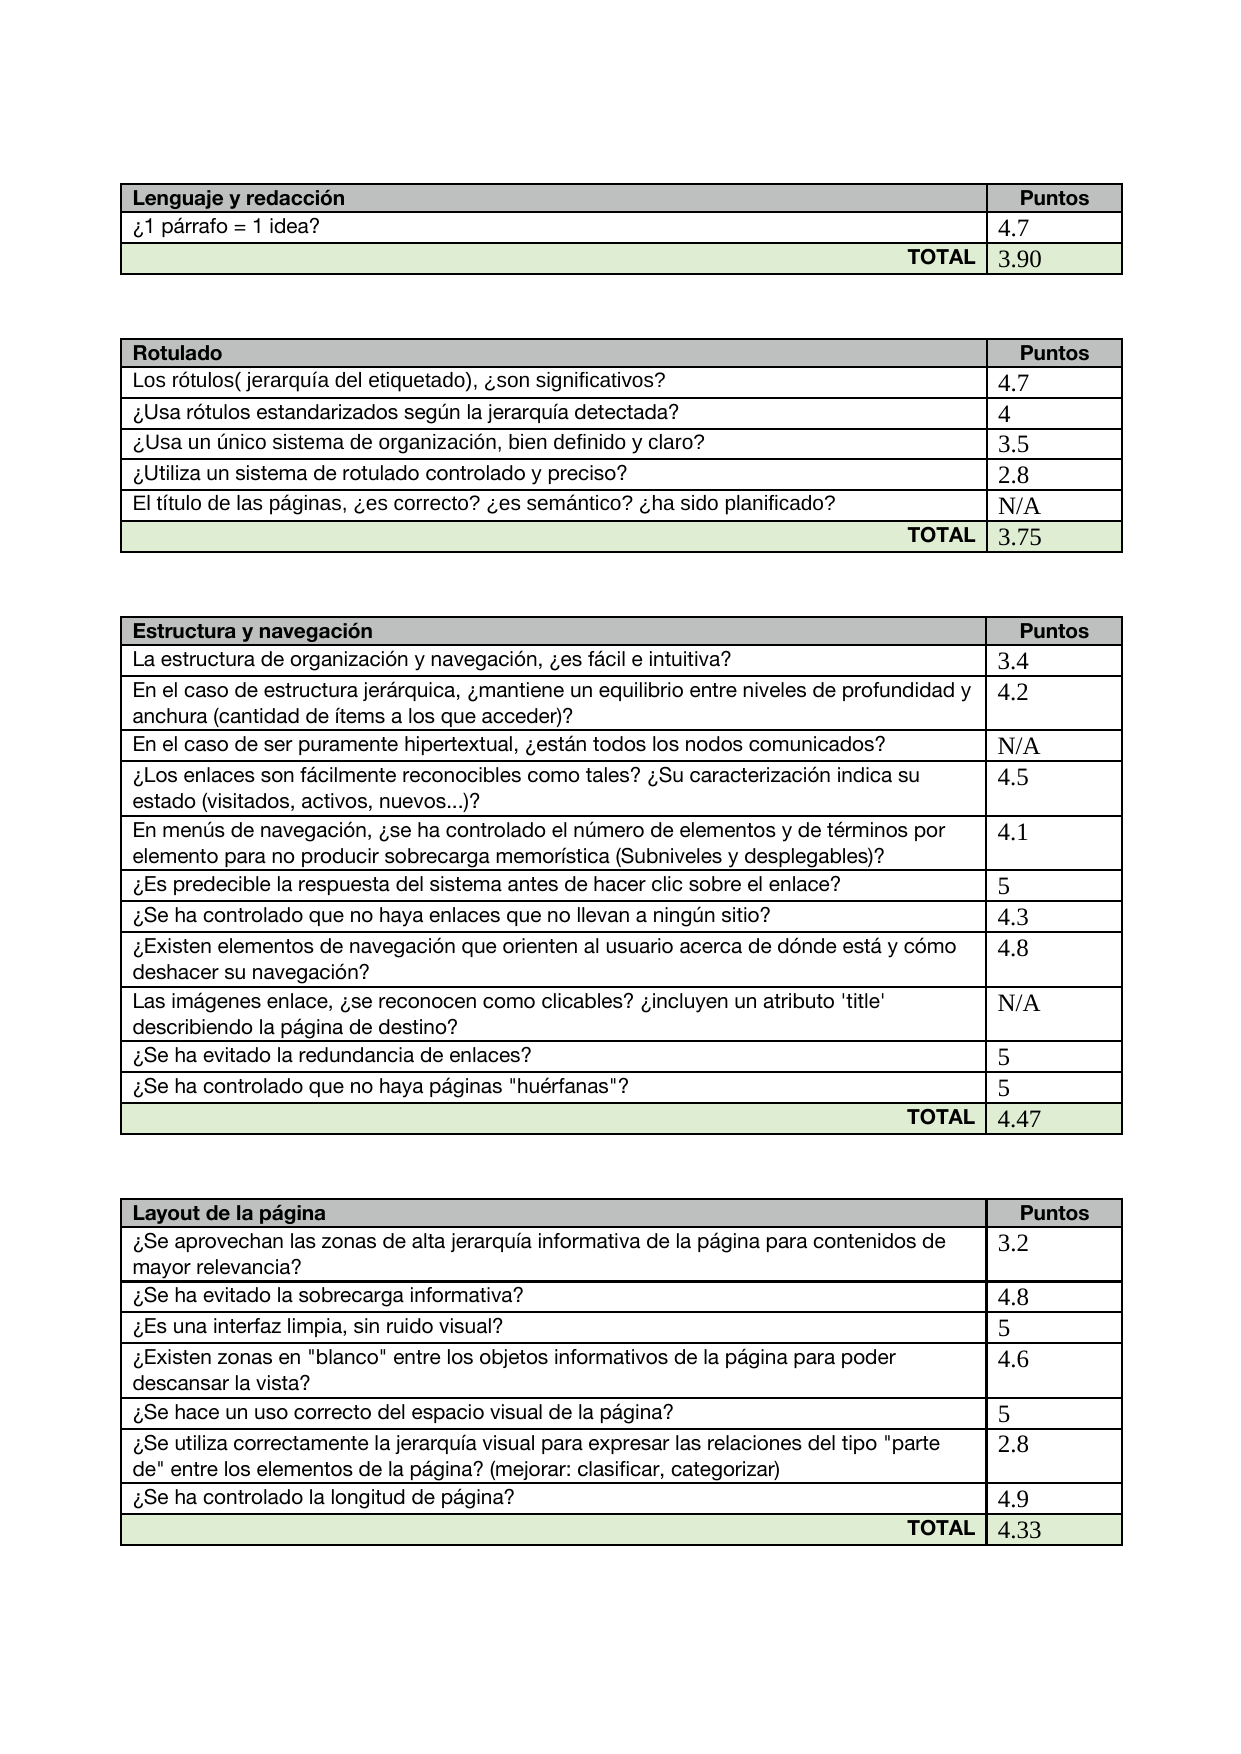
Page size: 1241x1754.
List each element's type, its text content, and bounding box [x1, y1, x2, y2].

table_cell 4.5 [987, 762, 1121, 815]
table_cell 4.6 [988, 1344, 1121, 1397]
table_cell 4.47 [987, 1104, 1121, 1133]
table_cell ¿Se ha controlado la longitud de página? [122, 1484, 985, 1513]
table_cell ¿Existen zonas en "blanco" entre los objetos informativos de la página para poder descansar la vista? [122, 1344, 985, 1397]
table_cell 3.4 [987, 646, 1121, 675]
table_cell 5 [987, 1073, 1121, 1102]
table_cell La estructura de organización y navegación, ¿es fácil e intuitiva? [122, 646, 985, 675]
table_cell ¿Es predecible la respuesta del sistema antes de hacer clic sobre el enlace? [122, 871, 985, 900]
table_cell El título de las páginas, ¿es correcto? ¿es semántico? ¿ha sido planiﬁcado? [122, 491, 986, 520]
table_cell ¿1 párrafo = 1 idea? [122, 213, 986, 242]
table_cell ¿Se ha evitado la redundancia de enlaces? [122, 1042, 985, 1071]
table_header Layout de la página [122, 1200, 985, 1226]
table_cell ¿Usa rótulos estandarizados según la jerarquía detectada? [122, 399, 986, 427]
table_cell 2.8 [988, 460, 1121, 489]
table_header Lenguaje y redacción [122, 185, 986, 211]
table_cell ¿Existen elementos de navegación que orienten al usuario acerca de dónde está y cómo deshacer su navegación? [122, 933, 985, 986]
table_cell 4.7 [988, 368, 1121, 397]
table_cell ¿Utiliza un sistema de rotulado controlado y preciso? [122, 460, 986, 489]
table_cell 4.9 [988, 1484, 1121, 1513]
table_cell En el caso de ser puramente hipertextual, ¿están todos los nodos comunicados? [122, 731, 985, 760]
table_cell 4.8 [988, 1283, 1121, 1311]
table_cell TOTAL [122, 244, 986, 273]
table_cell Los rótulos( jerarquía del etiquetado), ¿son signiﬁcativos? [122, 368, 986, 397]
table_cell 4.2 [987, 677, 1121, 729]
table_cell En el caso de estructura jerárquica, ¿mantiene un equilibrio entre niveles de profundidad y anchura (cantidad de ítems a los que acceder)? [122, 677, 985, 729]
table_cell 4 [988, 399, 1121, 427]
table_cell 5 [988, 1399, 1121, 1427]
table_cell 4.7 [988, 213, 1121, 242]
table_cell 3.2 [988, 1228, 1121, 1280]
table_cell 4.3 [987, 902, 1121, 931]
table_cell ¿Es una interfaz limpia, sin ruido visual? [122, 1313, 985, 1342]
table_cell 5 [987, 1042, 1121, 1071]
table_cell ¿Se hace un uso correcto del espacio visual de la página? [122, 1399, 985, 1427]
table_cell 4.33 [988, 1515, 1121, 1544]
table_cell N/A [988, 491, 1121, 520]
table_cell N/A [987, 988, 1121, 1040]
table_cell ¿Se aprovechan las zonas de alta jerarquía informativa de la página para contenidos de mayor relevancia? [122, 1228, 985, 1280]
table_cell 2.8 [988, 1430, 1121, 1482]
table_cell 4.1 [987, 817, 1121, 869]
table_cell TOTAL [122, 1104, 985, 1133]
table_cell N/A [987, 731, 1121, 760]
table_cell 3.90 [988, 244, 1121, 273]
table_header Puntos [988, 185, 1121, 211]
table_cell 5 [988, 1313, 1121, 1342]
table_header Puntos [988, 340, 1121, 366]
table_header Puntos [987, 618, 1121, 644]
table_cell Las imágenes enlace, ¿se reconocen como clicables? ¿incluyen un atributo 'title' describiendo la página de destino? [122, 988, 985, 1040]
table_cell 3.5 [988, 430, 1121, 458]
table_cell ¿Se ha controlado que no haya enlaces que no llevan a ningún sitio? [122, 902, 985, 931]
table_cell 3.75 [988, 522, 1121, 551]
table_cell 4.8 [987, 933, 1121, 986]
table_cell TOTAL [122, 1515, 985, 1544]
table_cell ¿Los enlaces son fácilmente reconocibles como tales? ¿Su caracterización indica su estado (visitados, activos, nuevos...)? [122, 762, 985, 815]
table_cell ¿Usa un único sistema de organización, bien deﬁnido y claro? [122, 430, 986, 458]
table_cell En menús de navegación, ¿se ha controlado el número de elementos y de términos por elemento para no producir sobrecarga memorística (Subniveles y desplegables)? [122, 817, 985, 869]
table_cell ¿Se ha controlado que no haya páginas "huérfanas"? [122, 1073, 985, 1102]
table_header Puntos [988, 1200, 1121, 1226]
table_cell TOTAL [122, 522, 986, 551]
table_cell 5 [987, 871, 1121, 900]
table_header Rotulado [122, 340, 986, 366]
table_header Estructura y navegación [122, 618, 985, 644]
table_cell ¿Se ha evitado la sobrecarga informativa? [122, 1283, 985, 1311]
